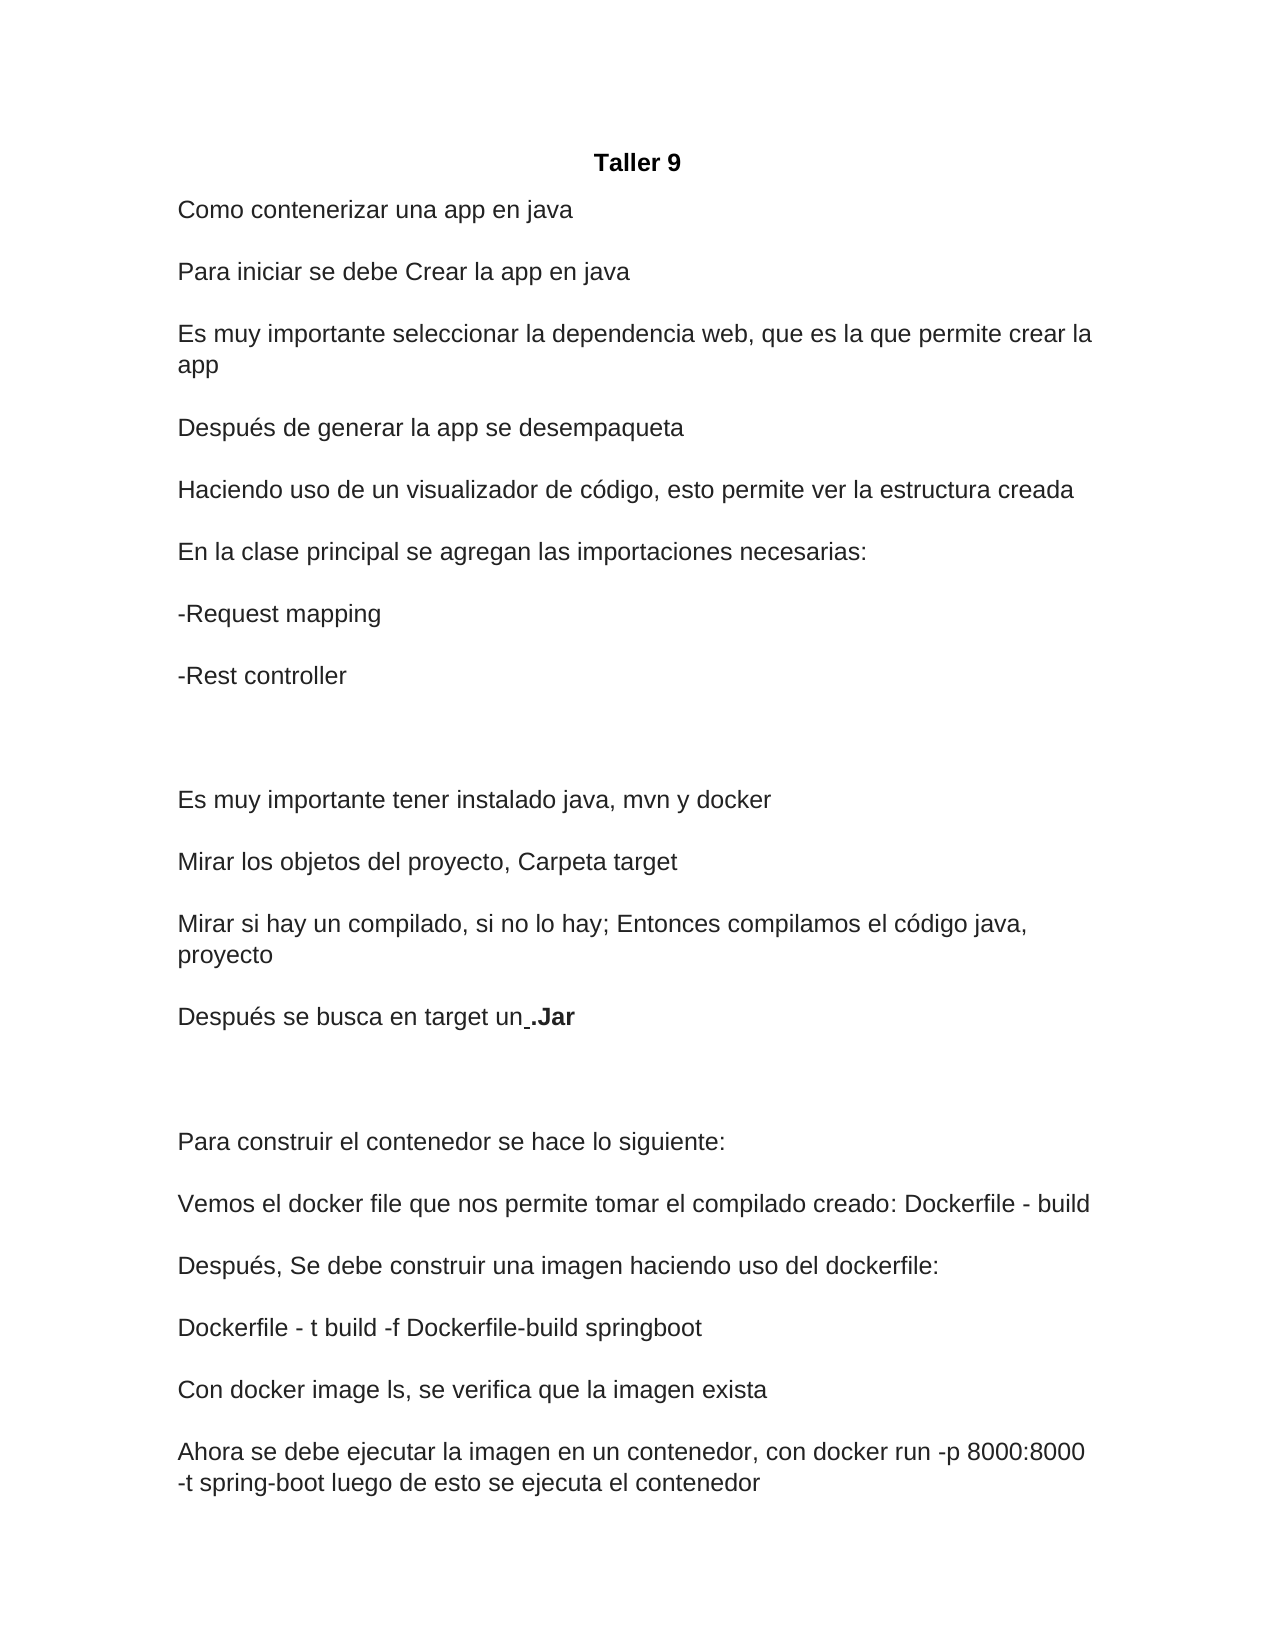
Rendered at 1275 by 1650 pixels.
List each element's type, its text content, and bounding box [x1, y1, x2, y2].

text Taller 9 [177, 148, 1098, 176]
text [177, 195, 1098, 1497]
